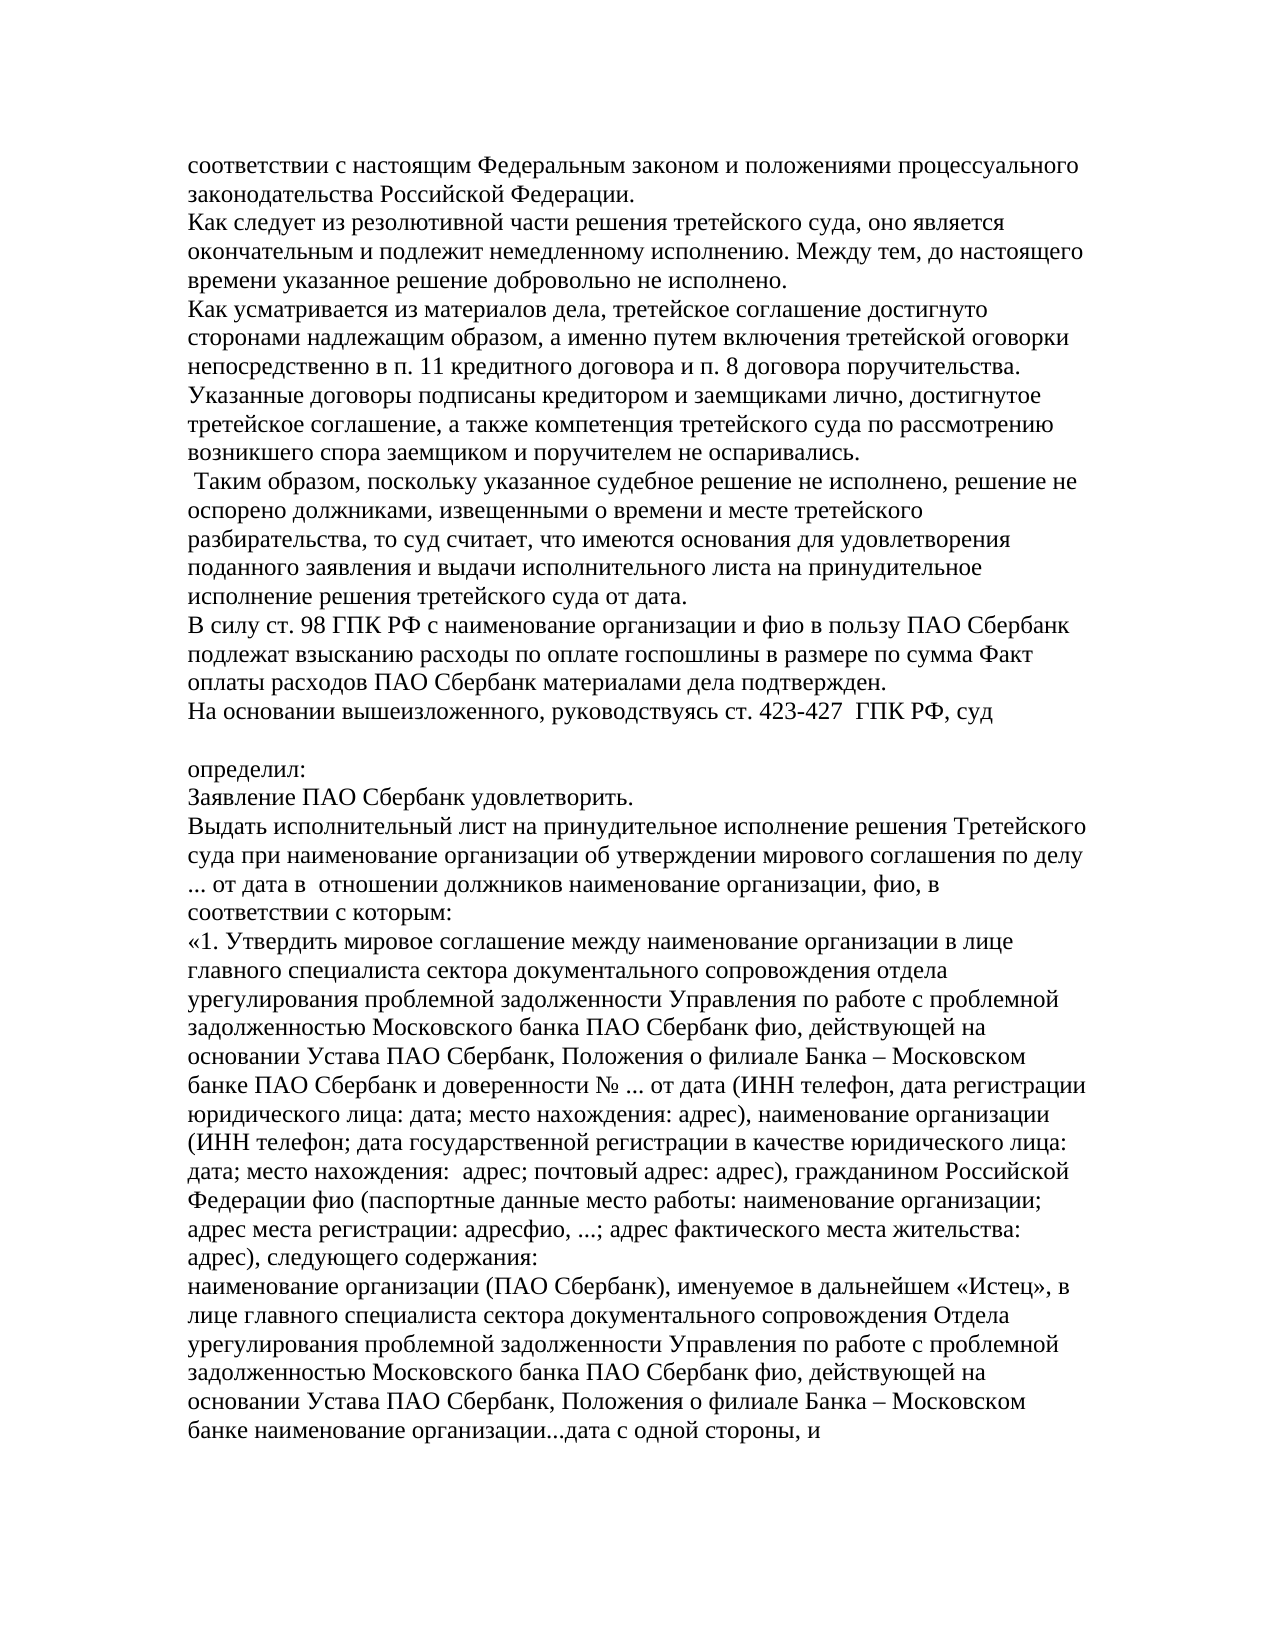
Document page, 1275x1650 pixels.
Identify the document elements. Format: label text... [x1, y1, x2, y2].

text Заявление ПАО Сбербанк удовлетворить. [187, 782, 1087, 811]
text На основании вышеизложенного, руководствуясь ст. 423-427 ГПК РФ, суд [187, 696, 1087, 725]
text Как следует из резолютивной части решения третейского суда, оно является окончательным и подлежит немедленному исполнению. Между тем, до настоящего времени указанное решение добровольно не исполнено. [187, 207, 1087, 294]
text наименование организации (ПАО Сбербанк), именуемое в дальнейшем «Истец», в лице главного специалиста сектора документального сопровождения Отдела урегулирования проблемной задолженности Управления по работе с проблемной задолженностью Московского банка ПАО Сбербанк фио, действующей на основании Устава ПАО Сбербанк, Положения о филиале Банка – Московском банке наименование организации...дата с одной стороны, и [187, 1271, 1087, 1444]
text Таким образом, поскольку указанное судебное решение не исполнено, решение не оспорено должниками, извещенными о времени и месте третейского разбирательства, то суд считает, что имеются основания для удовлетворения поданного заявления и выдачи исполнительного листа на принудительное исполнение решения третейского суда от дата. [187, 466, 1087, 610]
text Как усматривается из материалов дела, третейское соглашение достигнуто сторонами надлежащим образом, а именно путем включения третейской оговорки непосредственно в п. 11 кредитного договора и п. 8 договора поручительства. Указанные договоры подписаны кредитором и заемщиками лично, достигнутое третейское соглашение, а также компетенция третейского суда по рассмотрению возникшего спора заемщиком и поручителем не оспаривались. [187, 294, 1087, 466]
text Выдать исполнительный лист на принудительное исполнение решения Третейского суда при наименование организации об утверждении мирового соглашения по делу ... от дата в отношении должников наименование организации, фио, в соответствии с которым: [187, 811, 1087, 926]
text «1. Утвердить мировое соглашение между наименование организации в лице главного специалиста сектора документального сопровождения отдела урегулирования проблемной задолженности Управления по работе с проблемной задолженностью Московского банка ПАО Сбербанк фио, действующей на основании Устава ПАО Сбербанк, Положения о филиале Банка – Московском банке ПАО Сбербанк и доверенности № ... от дата (ИНН телефон, дата регистрации юридического лица: дата; место нахождения: адрес), наименование организации (ИНН телефон; дата государственной регистрации в качестве юридического лица: дата; место нахождения: адрес; почтовый адрес: адрес), гражданином Российской Федерации фио (паспортные данные место работы: наименование организации; адрес места регистрации: адресфио, ...; адрес фактического места жительства: адрес), следующего содержания: [187, 926, 1087, 1271]
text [187, 150, 1087, 207]
text В силу ст. 98 ГПК РФ с наименование организации и фио в пользу ПАО Сбербанк подлежат взысканию расходы по оплате госпошлины в размере по сумма Факт оплаты расходов ПАО Сбербанк материалами дела подтвержден. [187, 610, 1087, 696]
text определил: [187, 754, 1087, 782]
